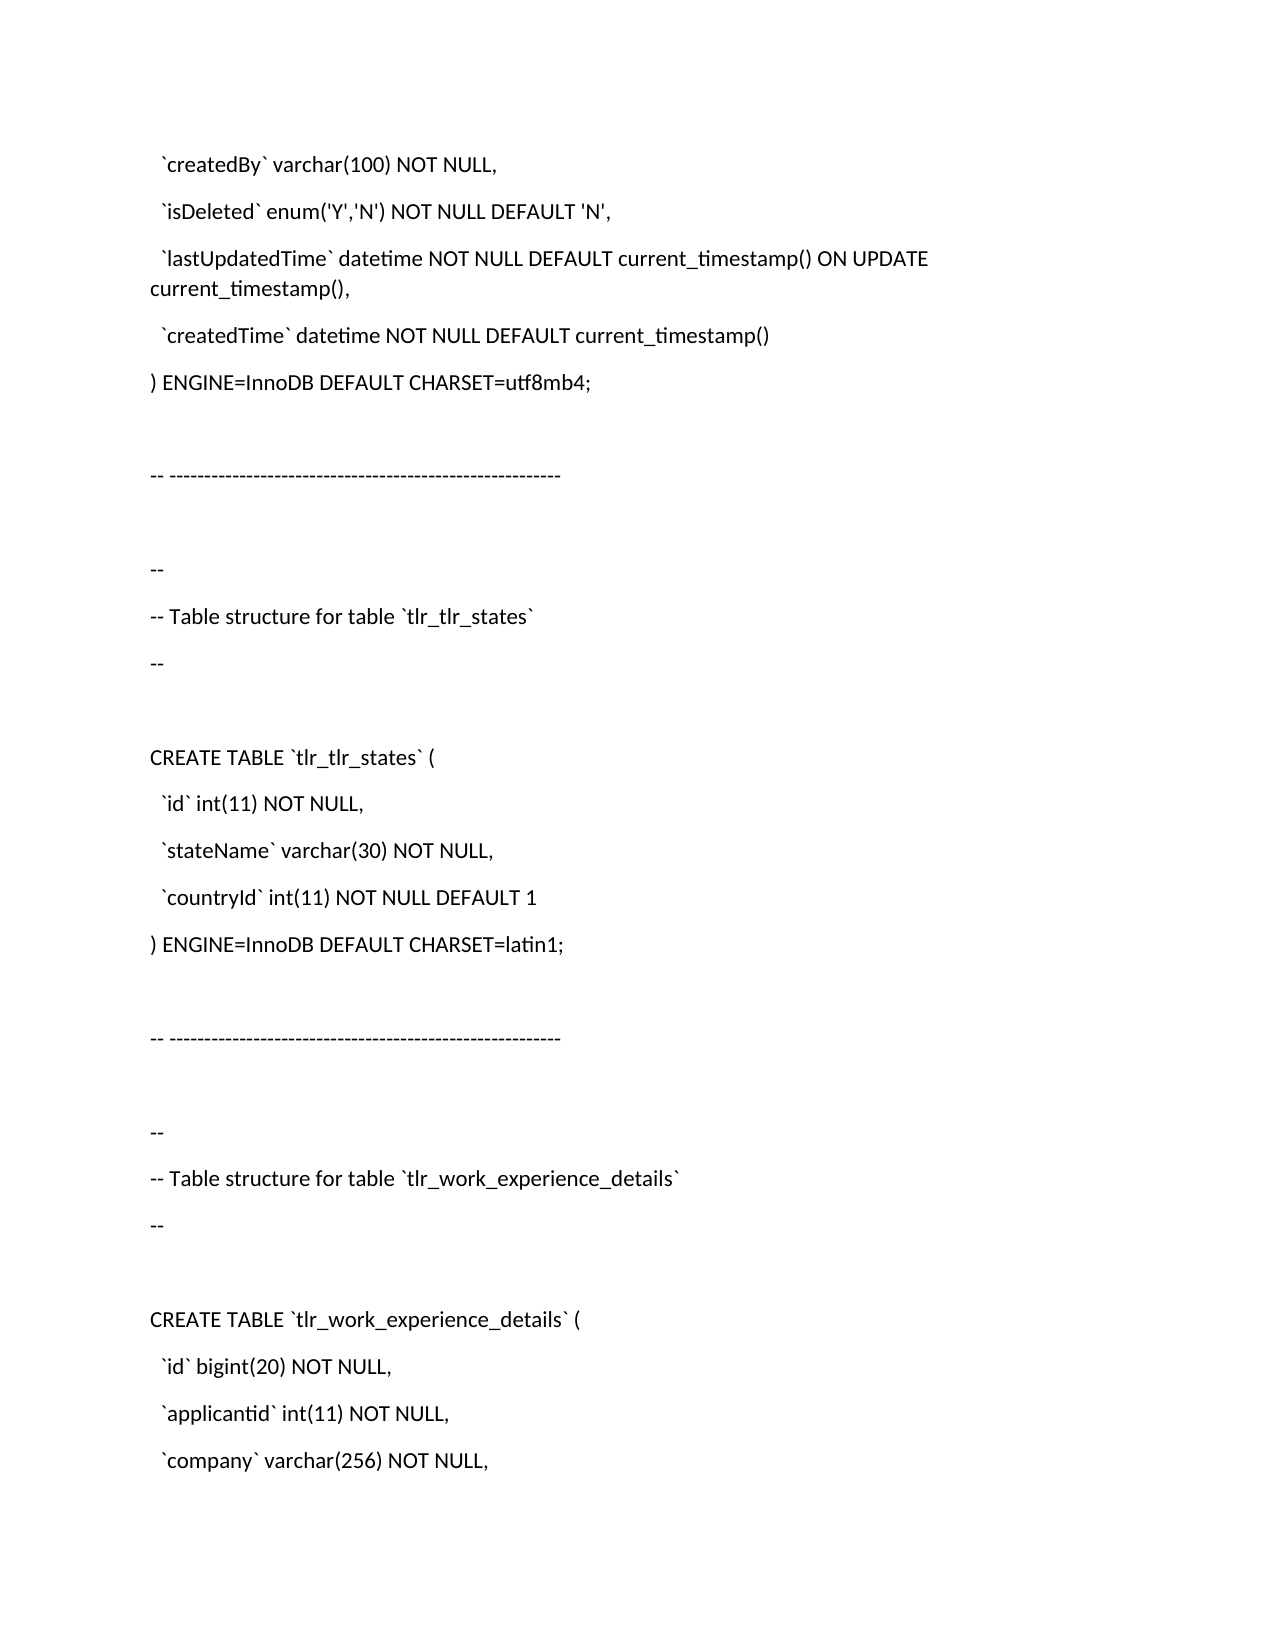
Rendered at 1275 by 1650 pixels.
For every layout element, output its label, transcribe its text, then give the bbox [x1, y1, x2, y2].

text `id` bigint(20) NOT NULL, [150, 1352, 1125, 1380]
text CREATE TABLE `tlr_work_experience_details` ( [150, 1305, 1125, 1333]
text `createdTime` datetime NOT NULL DEFAULT current_timestamp() [150, 321, 1125, 349]
text `createdBy` varchar(100) NOT NULL, [150, 150, 1125, 178]
text ) ENGINE=InnoDB DEFAULT CHARSET=utf8mb4; [150, 368, 1125, 396]
text `applicantid` int(11) NOT NULL, [150, 1399, 1125, 1427]
text -- [150, 1211, 1125, 1239]
text CREATE TABLE `tlr_tlr_states` ( [150, 743, 1125, 771]
text `countryId` int(11) NOT NULL DEFAULT 1 [150, 883, 1125, 911]
text `company` varchar(256) NOT NULL, [150, 1446, 1125, 1474]
text ) ENGINE=InnoDB DEFAULT CHARSET=latin1; [150, 930, 1125, 958]
text -- [150, 1118, 1125, 1146]
text -- -------------------------------------------------------- [150, 1024, 1125, 1052]
text -- Table structure for table `tlr_tlr_states` [150, 602, 1125, 630]
text -- [150, 649, 1125, 677]
text -- -------------------------------------------------------- [150, 461, 1125, 489]
text -- Table structure for table `tlr_work_experience_details` [150, 1164, 1125, 1193]
text `isDeleted` enum('Y','N') NOT NULL DEFAULT 'N', [150, 197, 1125, 225]
text -- [150, 555, 1125, 583]
text `stateName` varchar(30) NOT NULL, [150, 836, 1125, 864]
text `lastUpdatedTime` datetime NOT NULL DEFAULT current_timestamp() ON UPDATE current_timestamp(), [150, 244, 1125, 302]
text `id` int(11) NOT NULL, [150, 789, 1125, 818]
